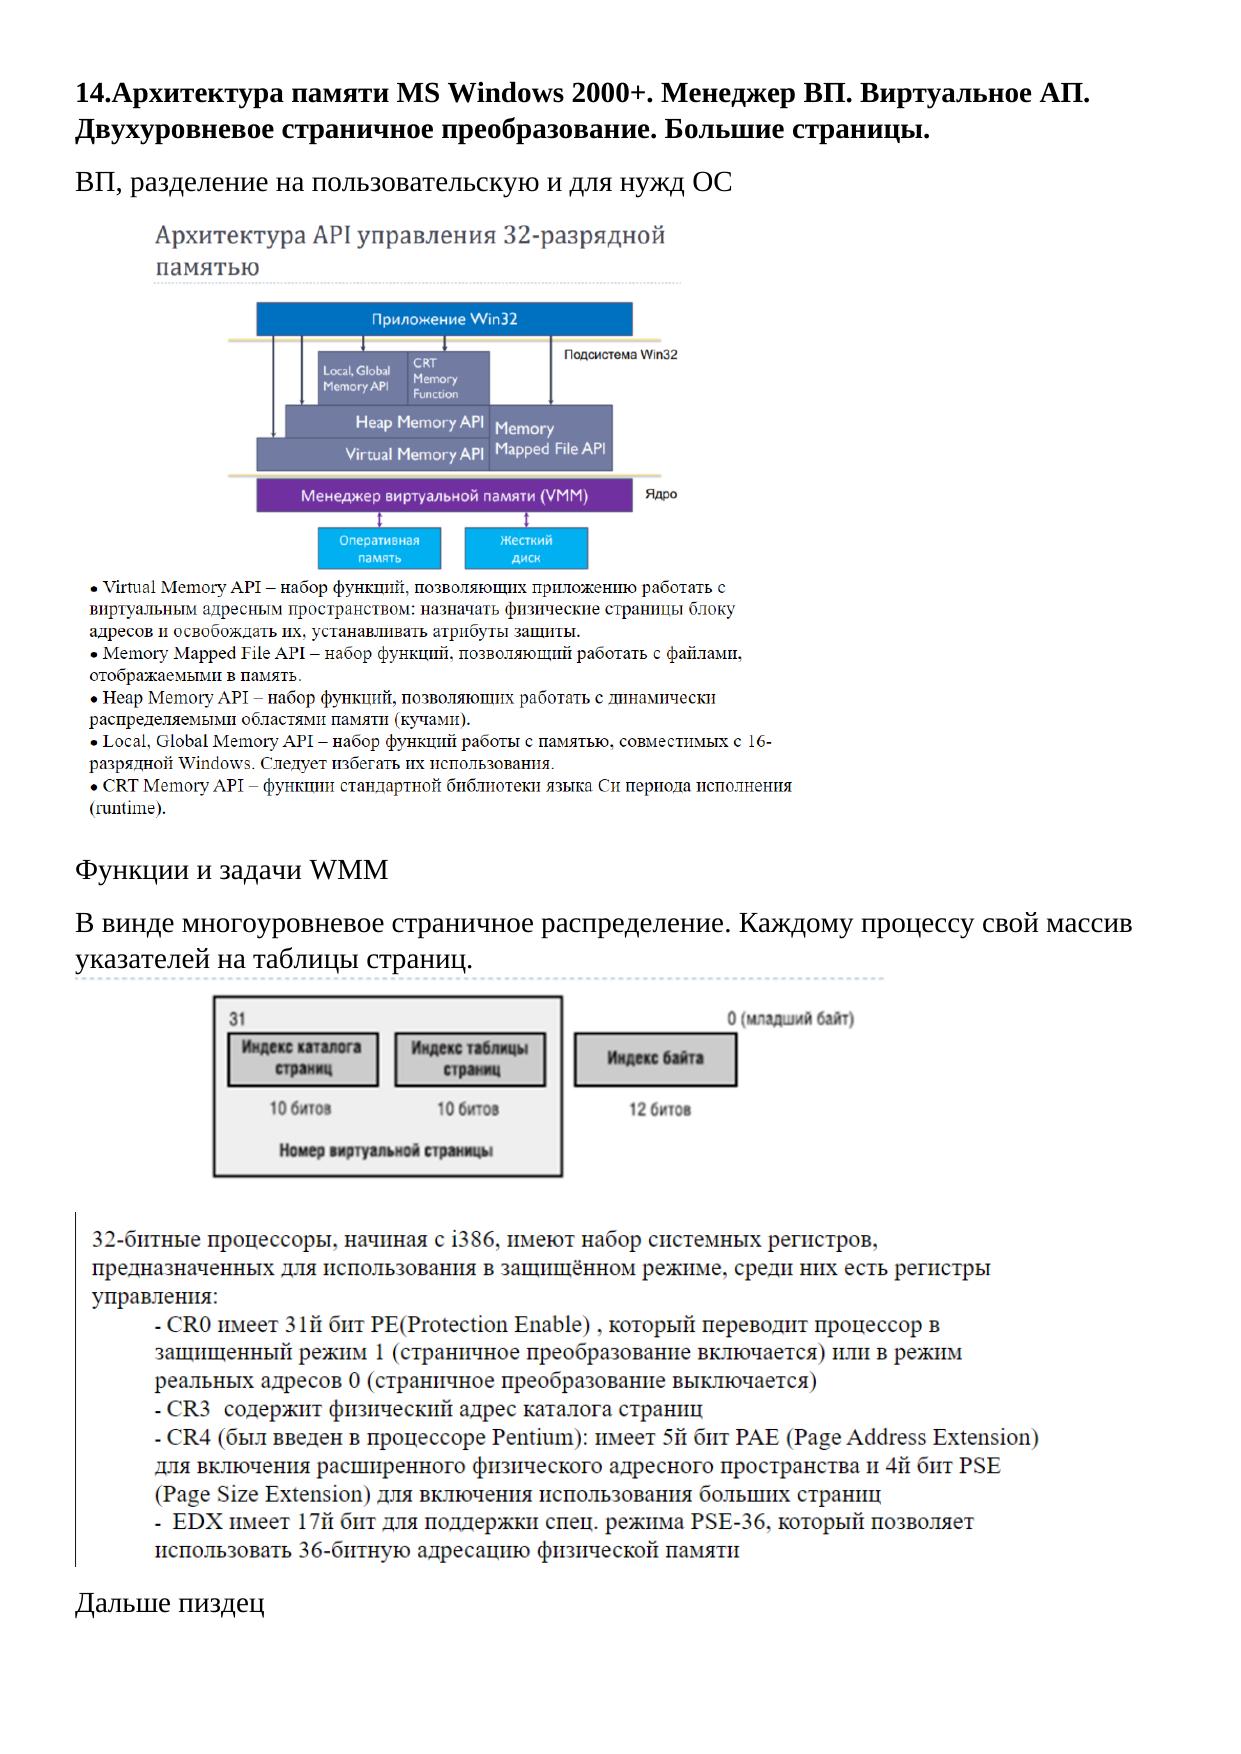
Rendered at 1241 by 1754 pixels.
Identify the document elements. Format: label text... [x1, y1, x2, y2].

text 14.Архитектура памяти MS Windows 2000+. Менеджер ВП. Виртуальное АП. Двухуровневое страничное преобразование. Большие страницы. [75, 75, 1165, 145]
picture [75, 1212, 1050, 1567]
picture [75, 977, 886, 1194]
text ВП, разделение на пользовательскую и для нужд ОС [75, 164, 1165, 197]
text Функции и задачи WMM [75, 852, 1165, 886]
picture [75, 216, 797, 833]
text Дальше пиздец [75, 1586, 1165, 1619]
